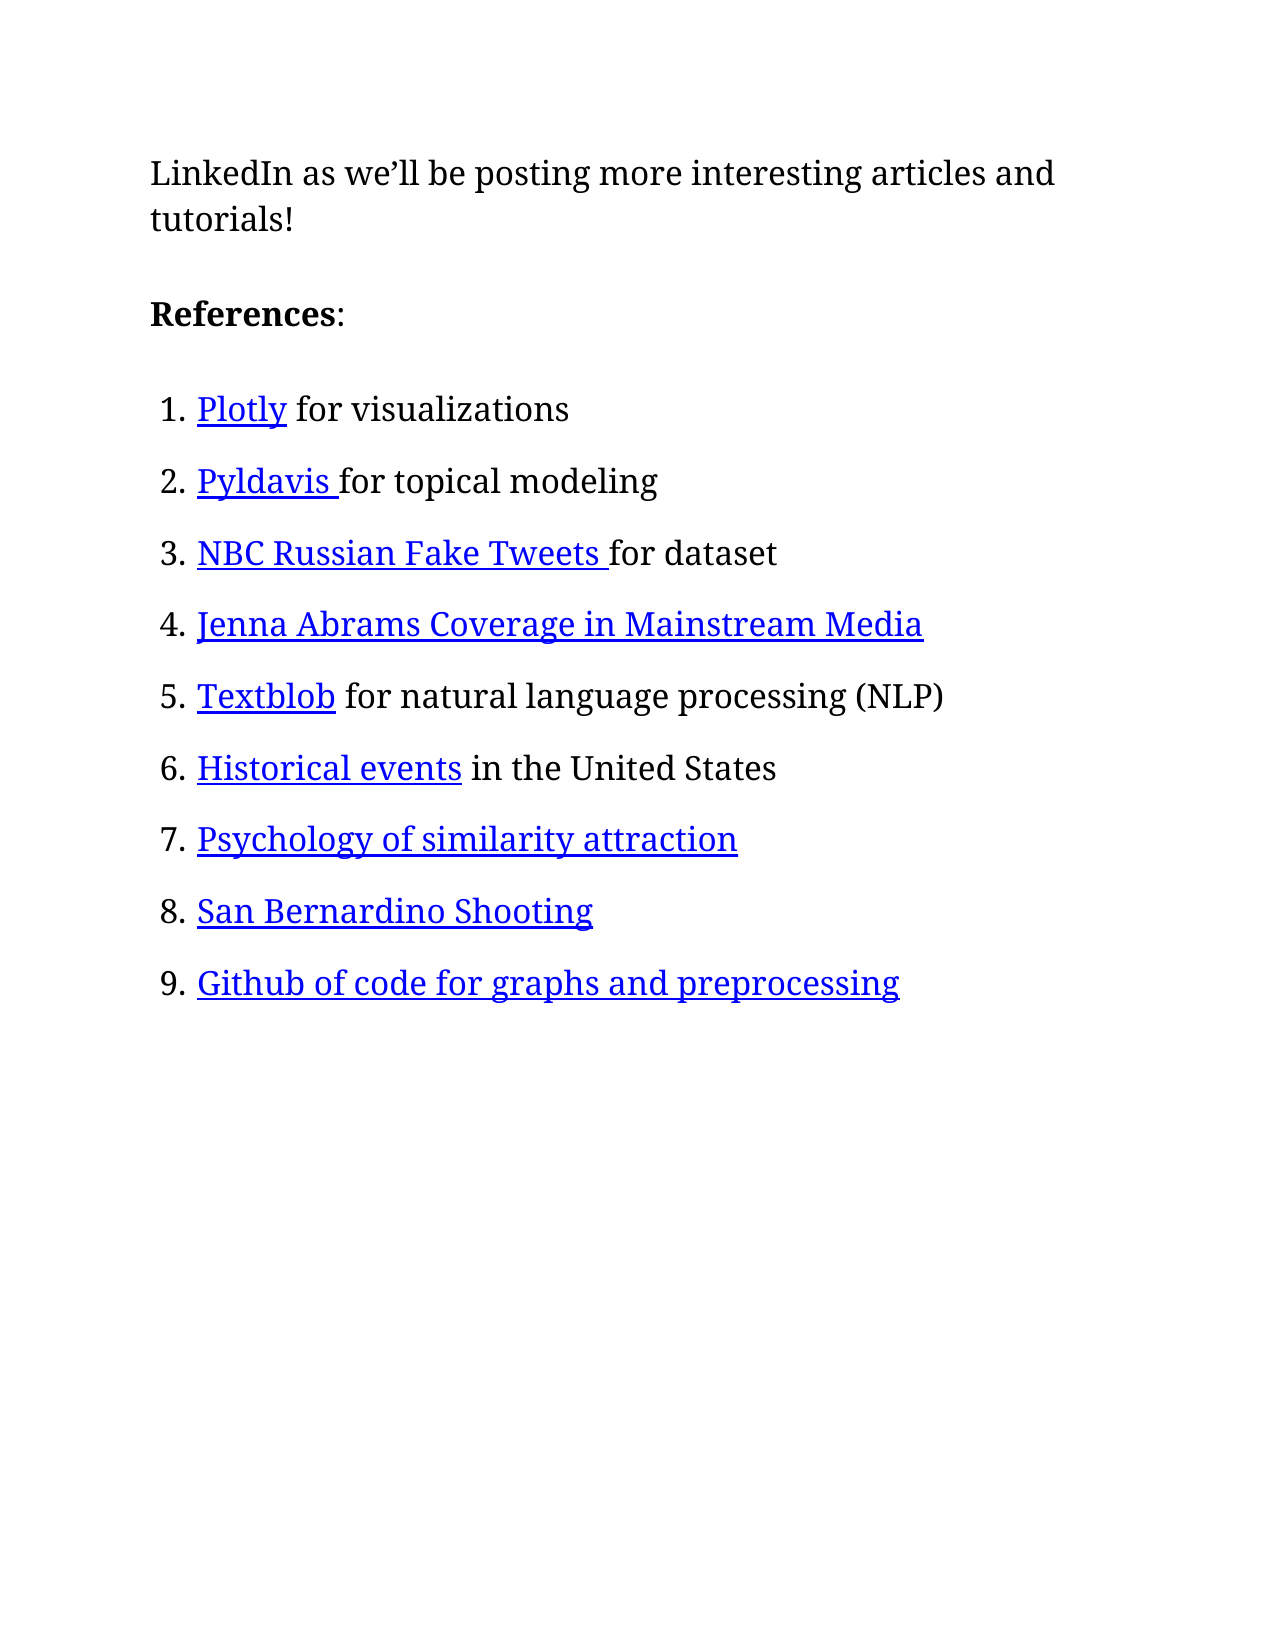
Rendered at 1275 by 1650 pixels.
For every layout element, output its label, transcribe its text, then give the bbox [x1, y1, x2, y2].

list Github of code for graphs and preprocessing [159, 959, 1125, 1005]
list Pyldavis for topical modeling [159, 458, 1125, 503]
text References: [150, 291, 1125, 336]
list NBC Russian Fake Tweets for dataset [159, 529, 1125, 575]
list Textblob for natural language processing (NLP) [159, 673, 1125, 718]
list Historical events in the United States [159, 744, 1125, 790]
list San Bernardino Shooting [159, 888, 1125, 933]
list Psychology of similarity attraction [159, 816, 1125, 862]
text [150, 150, 1125, 241]
list Plotly for visualizations [159, 386, 1125, 432]
list Jenna Abrams Coverage in Mainstream Media [159, 601, 1125, 647]
